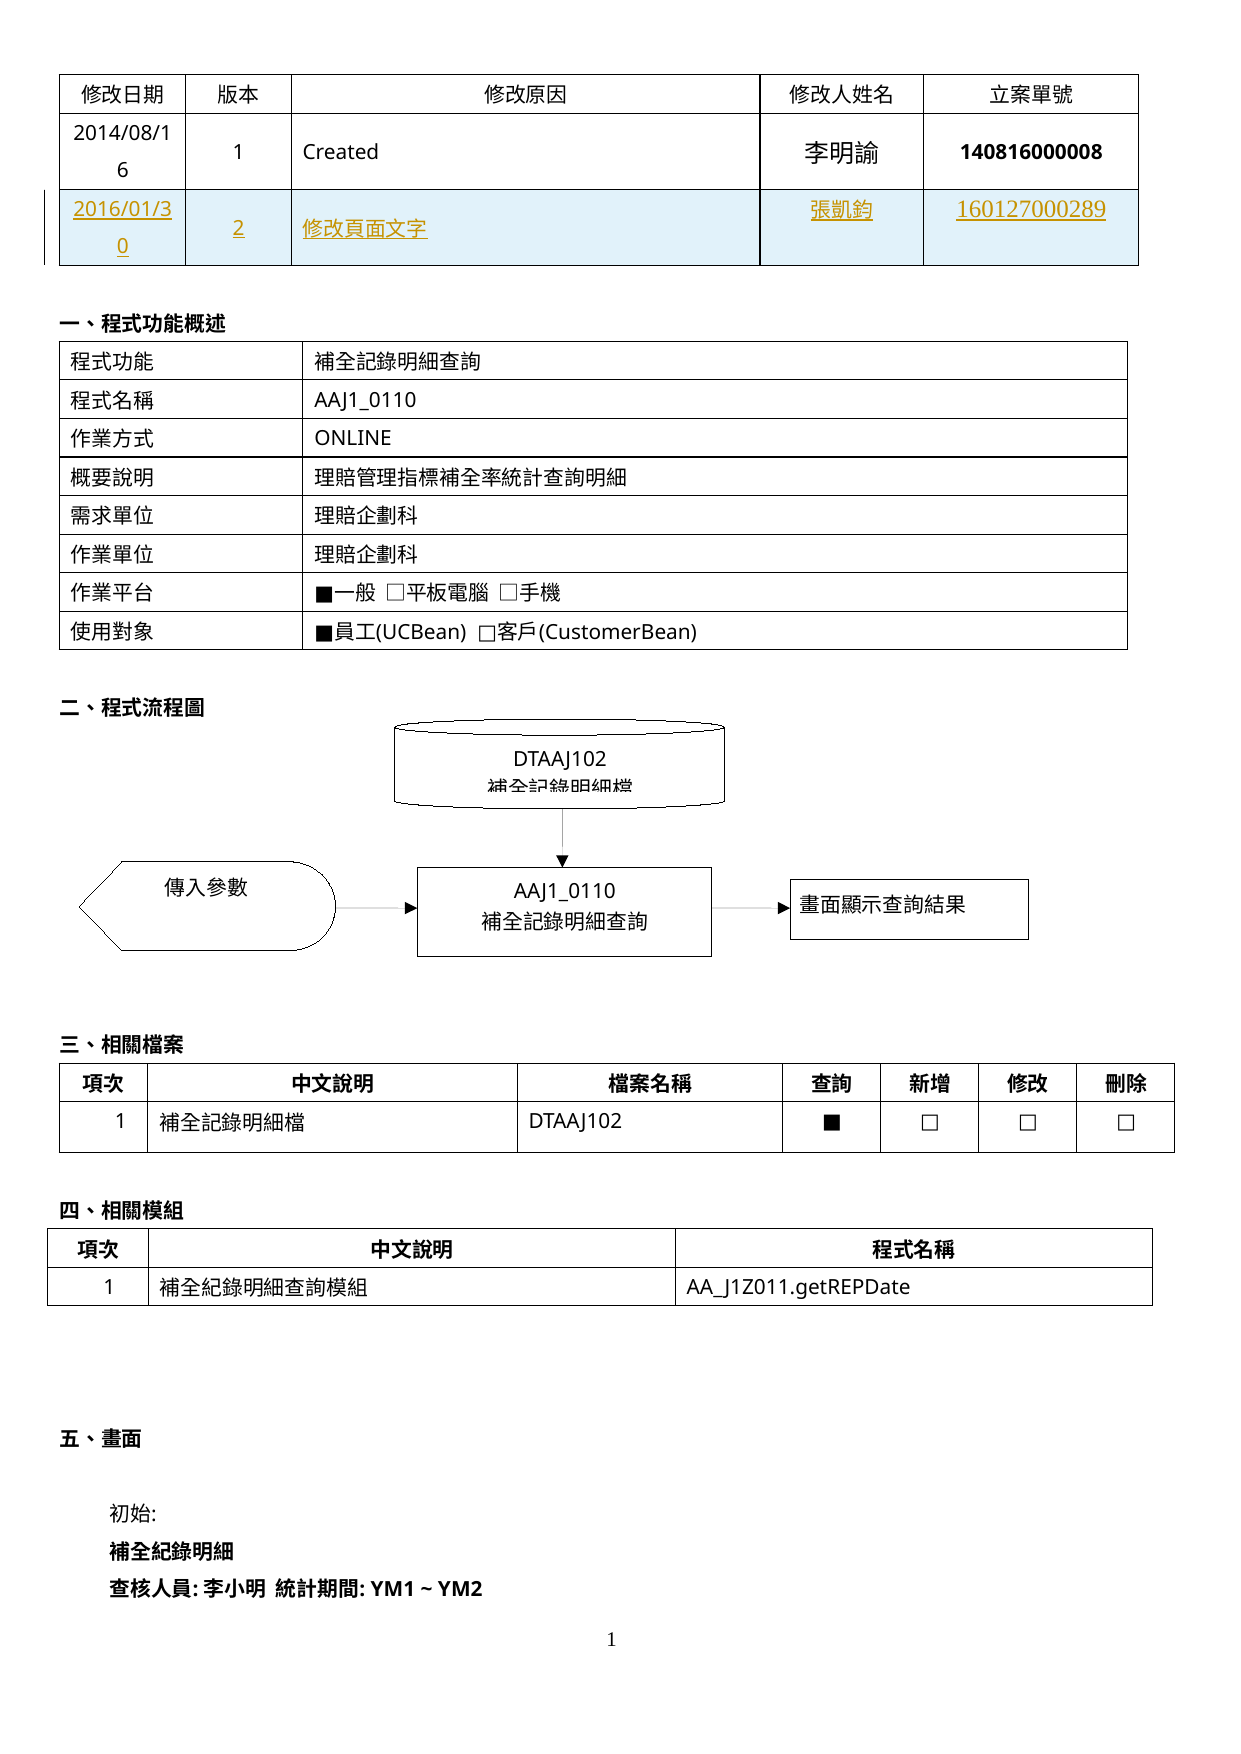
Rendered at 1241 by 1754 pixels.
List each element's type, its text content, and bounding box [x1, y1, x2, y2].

table_cell 使用對象 [60, 612, 302, 649]
table_header 項次 [60, 1064, 147, 1101]
text 一、程式功能概述 [59, 303, 1163, 341]
table_cell [60, 1102, 147, 1152]
table_header 程式功能 [60, 342, 302, 379]
table_cell [48, 1268, 148, 1305]
table_cell ■一般 □平板電腦 □手機 [303, 573, 1127, 611]
table_cell 程式名稱 [60, 380, 302, 418]
table_cell ONLINE [303, 419, 1127, 456]
table_cell ■ [783, 1102, 880, 1152]
table_cell AA_J1Z011.getREPDate [676, 1268, 1152, 1305]
table_header 刪除 [1077, 1064, 1174, 1101]
text 補全紀錄明細 [109, 1531, 1163, 1569]
table_cell □ [881, 1102, 978, 1152]
table_header 補全記錄明細查詢 [303, 342, 1127, 379]
table_header 修改 [979, 1064, 1076, 1101]
table_cell 李明諭 [761, 114, 923, 189]
table_cell □ [1077, 1102, 1174, 1152]
table_cell 作業方式 [60, 419, 302, 456]
table_header 中文說明 [148, 1064, 517, 1101]
text 三、相關檔案 [59, 1025, 1163, 1063]
table_header 查詢 [783, 1064, 880, 1101]
text 查核人員: 李小明 統計期間: YM1 ~ YM2 [109, 1569, 1163, 1606]
table_cell 補全記錄明細檔 [148, 1102, 517, 1152]
text 五、畫面 [59, 1419, 1163, 1456]
table_cell □ [979, 1102, 1076, 1152]
text 初始: [109, 1494, 1163, 1531]
table_cell 理賠管理指標補全率統計查詢明細 [303, 458, 1127, 495]
table_header 修改日期 [60, 75, 185, 113]
table_header 立案單號 [924, 75, 1138, 113]
text 二、程式流程圖 [59, 688, 1163, 725]
table_header 程式名稱 [676, 1229, 1152, 1267]
table_header 修改人姓名 [761, 75, 923, 113]
table_cell Created [292, 114, 759, 189]
table_header 中文說明 [149, 1229, 675, 1267]
table_header 版本 [186, 75, 291, 113]
table_cell 作業平台 [60, 573, 302, 611]
table_cell 需求單位 [60, 496, 302, 533]
table_cell 補全紀錄明細查詢模組 [149, 1268, 675, 1305]
table_header 檔案名稱 [518, 1064, 782, 1101]
table_cell 概要說明 [60, 458, 302, 495]
text 四、相關模組 [59, 1191, 1163, 1228]
table_cell 作業單位 [60, 535, 302, 572]
table_cell DTAAJ102 [518, 1102, 782, 1152]
table_cell 2014/08/16 [60, 114, 185, 189]
table_cell 140816000008 [924, 114, 1138, 189]
table_cell 1 [186, 114, 291, 189]
table_cell AAJ1_0110 [303, 380, 1127, 418]
table_header 修改原因 [292, 75, 759, 113]
table_cell 理賠企劃科 [303, 496, 1127, 533]
table_header 項次 [48, 1229, 148, 1267]
table_cell ■員工(UCBean) □客戶(CustomerBean) [303, 612, 1127, 649]
table_header 新增 [881, 1064, 978, 1101]
table_cell 理賠企劃科 [303, 535, 1127, 572]
